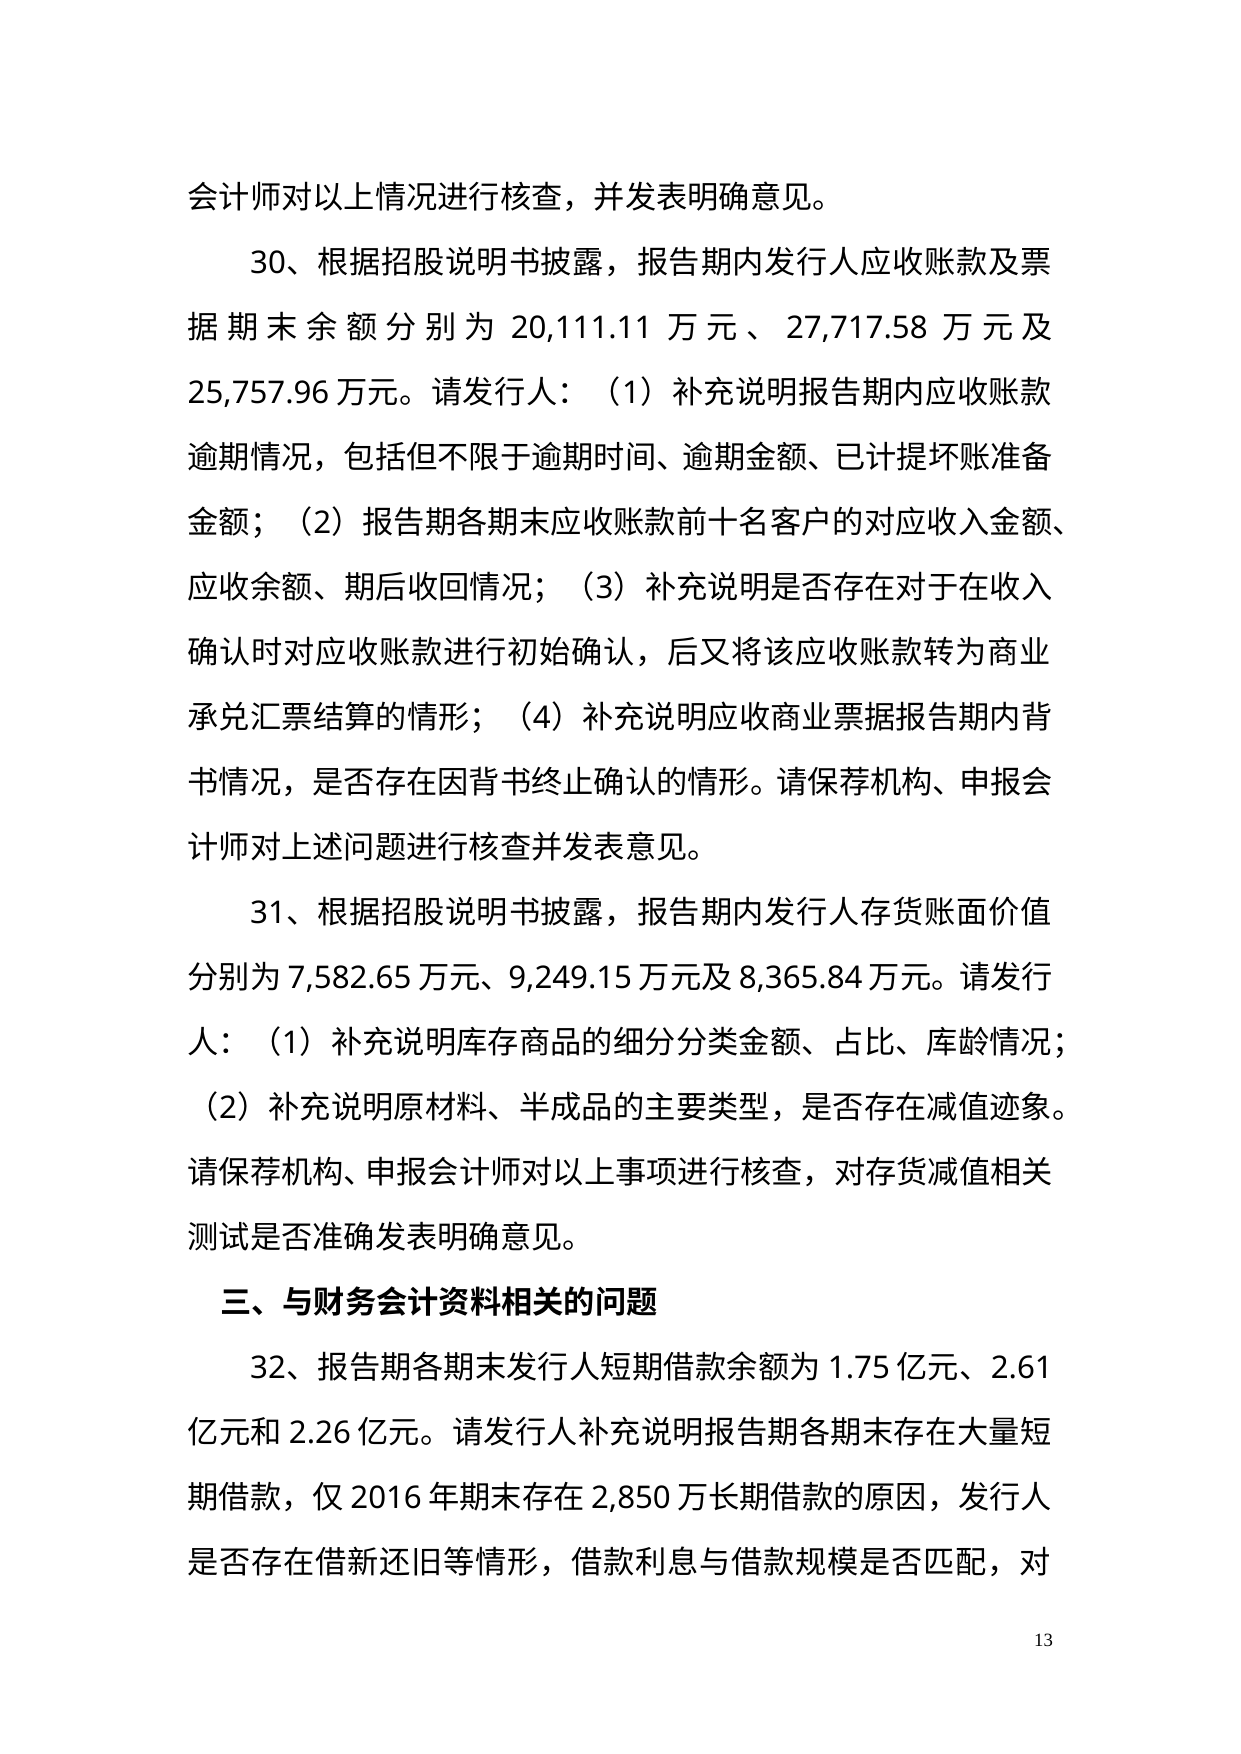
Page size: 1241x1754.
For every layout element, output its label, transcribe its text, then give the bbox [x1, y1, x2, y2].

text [187, 1527, 1053, 1592]
list 根据招股说明书披露，报告期内发行人存货账面价值分别为7,582.65万元、9,249.15万元及8,365.84万元。请发行人：（1）补充说明库存商品的细分分类金额、占比、库龄情况；（2）补充说明原材料、半成品的主要类型，是否存在减值迹象。请保荐机构、申报会计师对以上事项进行核查，对存货减值相关测试是否准确发表明确意见。 [187, 1072, 1053, 1462]
list 根据招股说明书披露，报告期内发行人应收账款及票据期末余额分别为20,111.11万元、27,717.58万元及25,757.96万元。请发行人：（1）补充说明报告期内应收账款逾期情况，包括但不限于逾期时间、逾期金额、已计提坏账准备金额；（2）报告期各期末应收账款前十名客户的对应收入金额、应收余额、期后收回情况；（3）补充说明是否存在对于在收入确认时对应收账款进行初始确认，后又将该应收账款转为商业承兑汇票结算的情形；（4）补充说明应收商业票据报告期内背书情况，是否存在因背书终止确认的情形。请保荐机构、申报会计师对上述问题进行核查并发表意见。 [187, 422, 1053, 1072]
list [187, 162, 1053, 422]
text 三、与财务会计资料相关的问题 [187, 1462, 1053, 1527]
